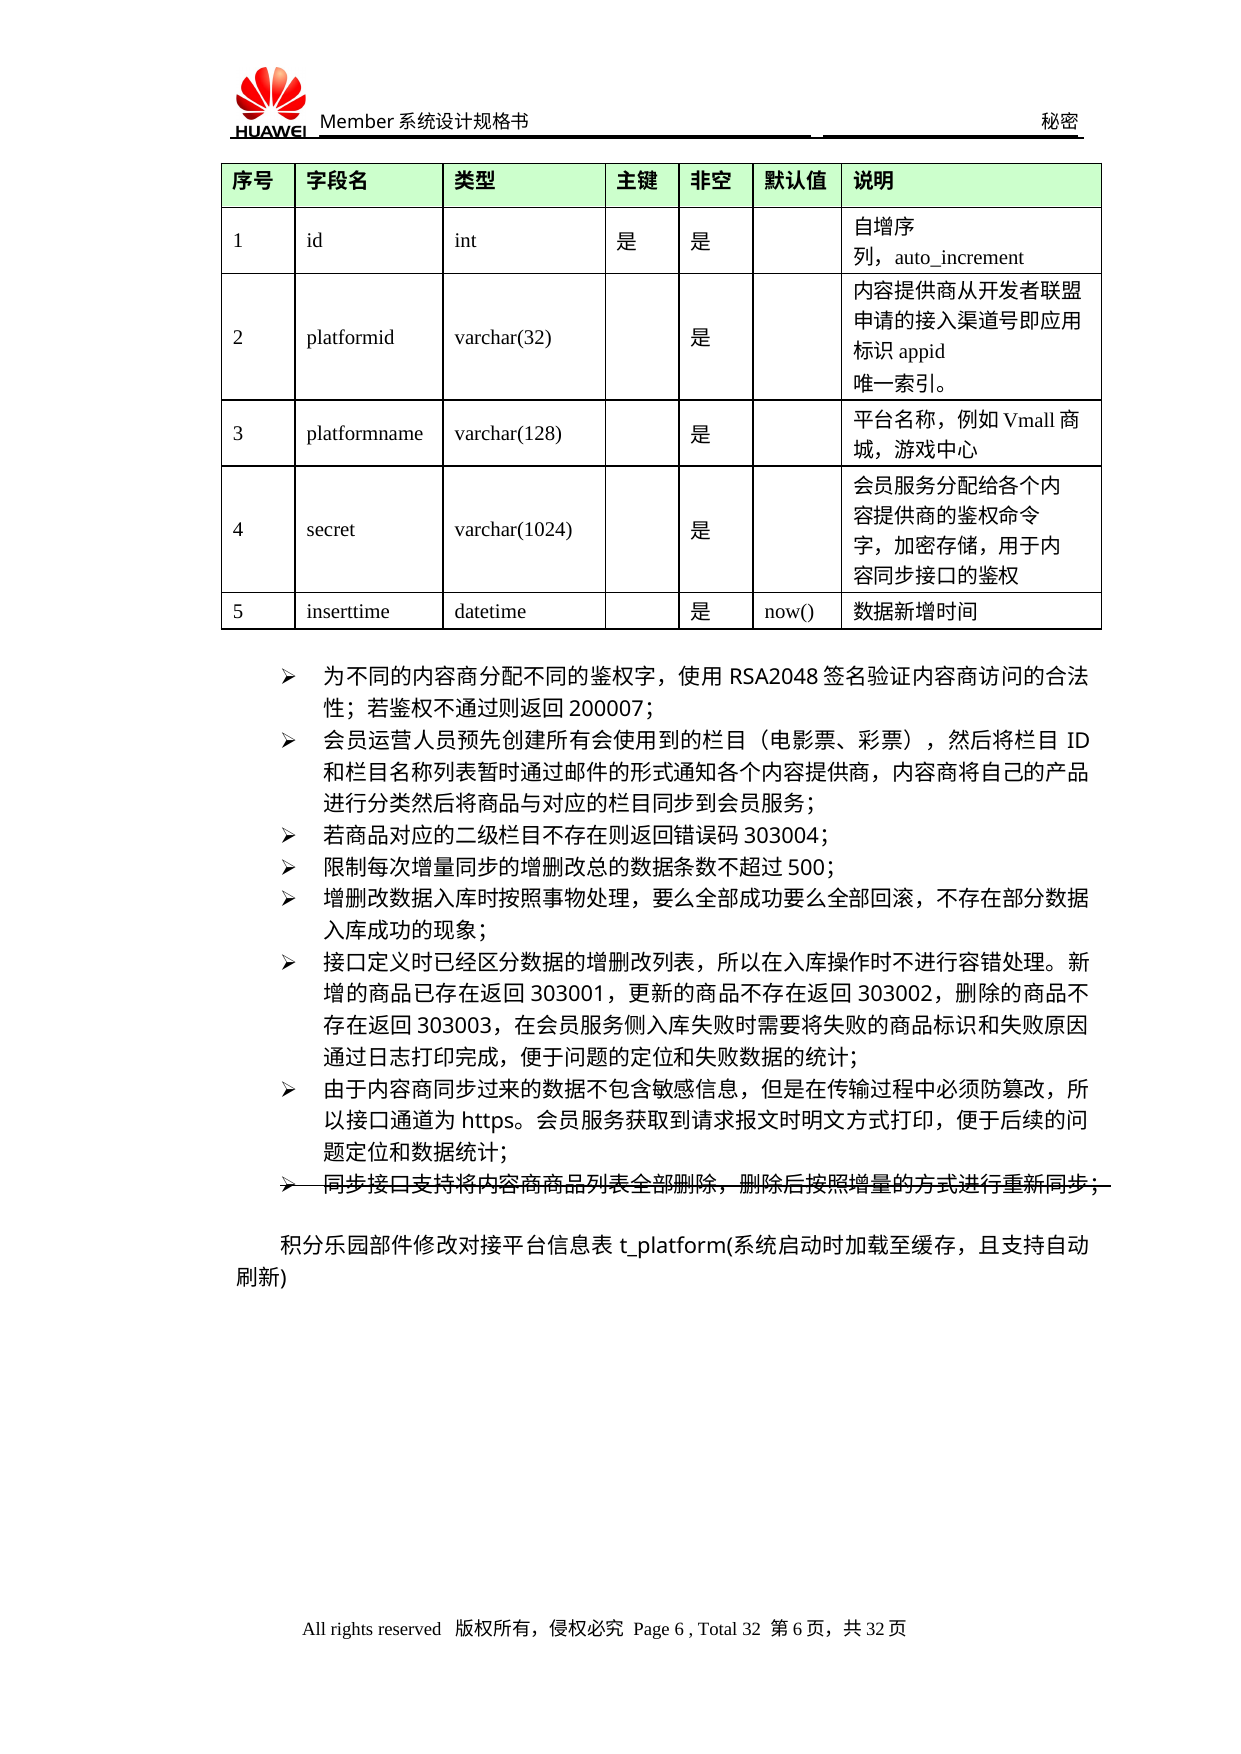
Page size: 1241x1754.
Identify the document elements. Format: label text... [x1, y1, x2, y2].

table_cell 是 [680, 274, 752, 399]
table_cell 是 [680, 593, 752, 628]
table_header 说明 [842, 164, 1101, 206]
table_header 类型 [444, 164, 605, 206]
list 限制每次增量同步的增删改总的数据条数不超过500； [280, 849, 1090, 881]
table_cell id [296, 208, 442, 273]
table_cell 3 [222, 401, 294, 465]
table_cell secret [296, 467, 442, 592]
table_header 非空 [680, 164, 752, 206]
table_cell [606, 401, 678, 465]
text 积分乐园部件修改对接平台信息表t_platform(系统启动时加载至缓存，且支持自动刷新) [236, 1228, 1090, 1292]
table_cell 自增序列，auto_increment [842, 208, 1101, 273]
picture [236, 67, 306, 137]
table_header 默认值 [754, 164, 841, 206]
table_cell [606, 274, 678, 399]
table_header 主键 [606, 164, 678, 206]
table_cell now() [754, 593, 841, 628]
table_cell 是 [606, 208, 678, 273]
table_header 字段名 [296, 164, 442, 206]
table_cell datetime [444, 593, 605, 628]
table_cell 平台名称，例如Vmall商城，游戏中心 [842, 401, 1101, 465]
list 接口定义时已经区分数据的增删改列表，所以在入库操作时不进行容错处理。新增的商品已存在返回303001，更新的商品不存在返回303002，删除的商品不存在返回303003，在会员服务侧入库失败时需要将失败的商品标识和失败原因通过日志打印完成，便于问题的定位和失败数据的统计； [280, 945, 1090, 1072]
table_cell inserttime [296, 593, 442, 628]
table_cell [754, 467, 841, 592]
table_cell 数据新增时间 [842, 593, 1101, 628]
list 由于内容商同步过来的数据不包含敏感信息，但是在传输过程中必须防篡改，所以接口通道为https。会员服务获取到请求报文时明文方式打印，便于后续的问题定位和数据统计； [280, 1072, 1090, 1167]
list 增删改数据入库时按照事物处理，要么全部成功要么全部回滚，不存在部分数据入库成功的现象； [280, 881, 1090, 945]
table_cell 2 [222, 274, 294, 399]
list 同步接口支持将内容商商品列表全部删除，删除后按照增量的方式进行重新同步； [280, 1167, 1090, 1185]
table_cell [606, 467, 678, 592]
table_cell varchar(1024) [444, 467, 605, 592]
table_cell 4 [222, 467, 294, 592]
table_cell 是 [680, 401, 752, 465]
table_cell varchar(32) [444, 274, 605, 399]
table_cell varchar(128) [444, 401, 605, 465]
table_cell platformid [296, 274, 442, 399]
list 会员运营人员预先创建所有会使用到的栏目（电影票、彩票），然后将栏目ID和栏目名称列表暂时通过邮件的形式通知各个内容提供商，内容商将自己的产品进行分类然后将商品与对应的栏目同步到会员服务； [280, 723, 1090, 818]
table_cell 5 [222, 593, 294, 628]
table_cell [754, 401, 841, 465]
table_cell [754, 274, 841, 399]
table_header 序号 [222, 164, 294, 206]
table_cell 会员服务分配给各个内容提供商的鉴权命令字，加密存储，用于内容同步接口的鉴权 [842, 467, 1101, 592]
list 若商品对应的二级栏目不存在则返回错误码303004； [280, 818, 1090, 849]
table_cell platformname [296, 401, 442, 465]
table_cell int [444, 208, 605, 273]
table_cell 1 [222, 208, 294, 273]
table_cell 内容提供商从开发者联盟申请的接入渠道号即应用标识appid 唯一索引。 [842, 274, 1101, 399]
table_cell [754, 208, 841, 273]
table_cell [606, 593, 678, 628]
list 为不同的内容商分配不同的鉴权字，使用RSA2048签名验证内容商访问的合法性；若鉴权不通过则返回200007； [280, 659, 1090, 723]
table_cell 是 [680, 208, 752, 273]
table_cell 是 [680, 467, 752, 592]
